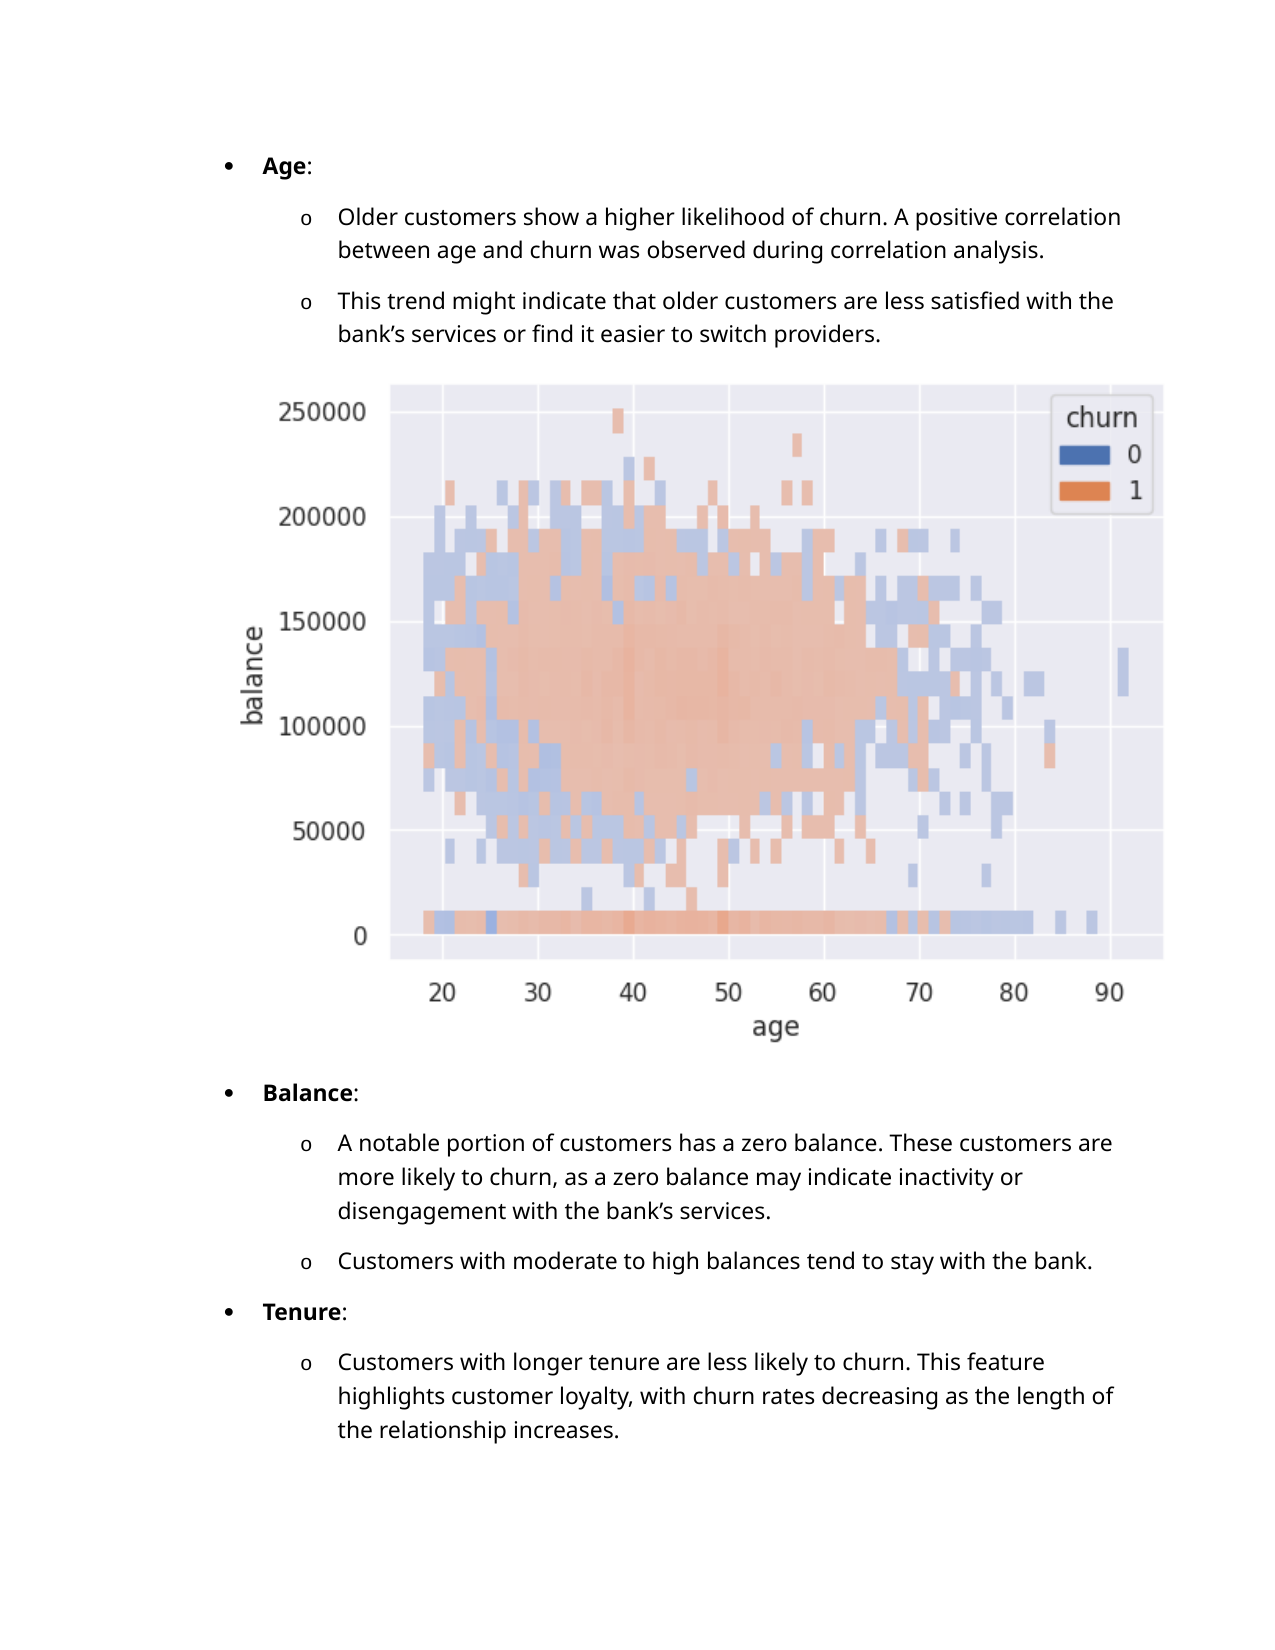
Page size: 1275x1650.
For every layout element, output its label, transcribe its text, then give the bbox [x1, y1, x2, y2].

picture [225, 368, 1179, 1058]
list Customers with longer tenure are less likely to churn. This feature highlights customer loyalty, with churn rates decreasing as the length of the relationship increases. [300, 1346, 1125, 1445]
list A notable portion of customers has a zero balance. These customers are more likely to churn, as a zero balance may indicate inactivity or disengagement with the bank’s services. [300, 1127, 1125, 1226]
list Customers with moderate to high balances tend to stay with the bank. [300, 1245, 1125, 1277]
list Age: [225, 150, 1125, 181]
list This trend might indicate that older customers are less satisfied with the bank’s services or find it easier to switch providers. [300, 284, 1125, 349]
list Older customers show a higher likelihood of churn. A positive correlation between age and churn was observed during correlation analysis. [300, 200, 1125, 265]
list Tenure: [225, 1296, 1125, 1327]
list Balance: [225, 1077, 1125, 1108]
